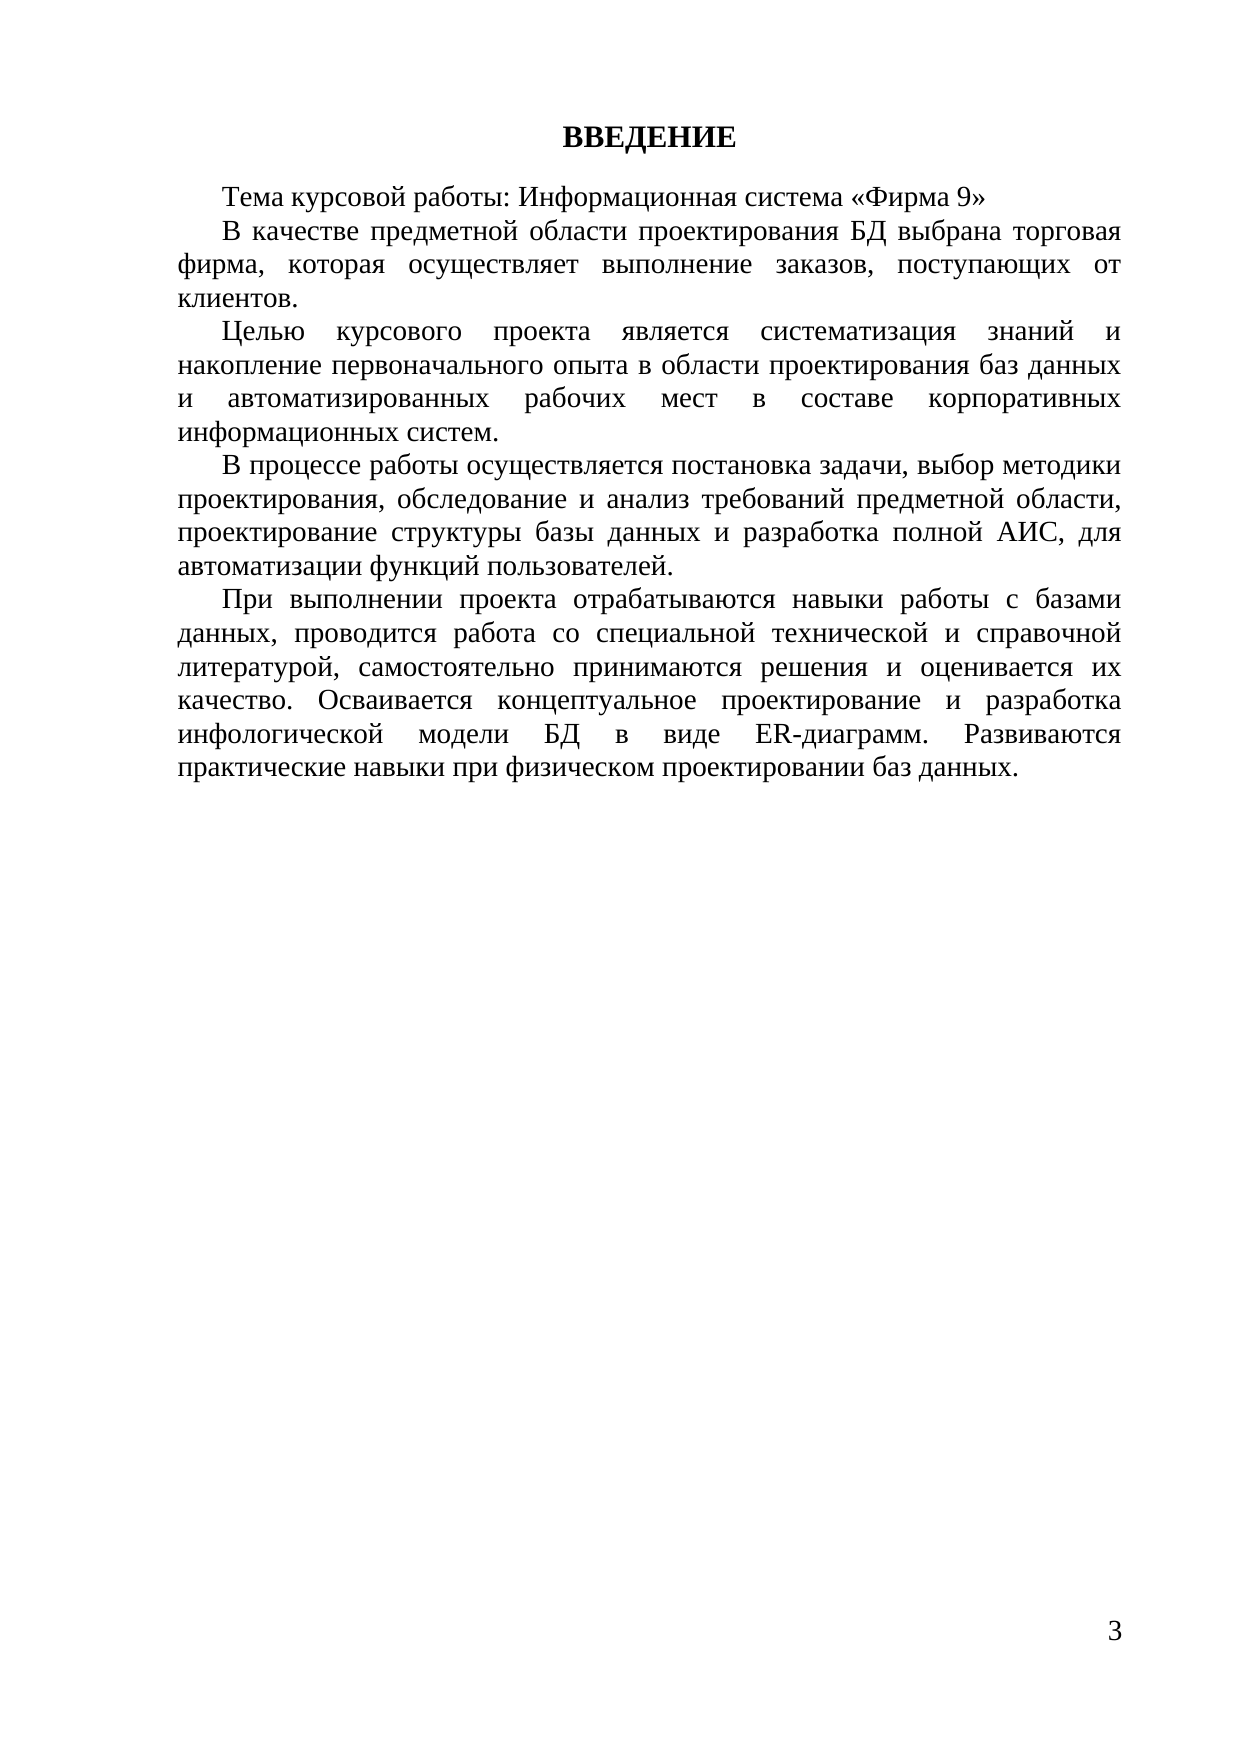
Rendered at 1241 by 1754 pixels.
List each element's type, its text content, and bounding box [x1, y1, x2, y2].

text Тема курсовой работы: Информационная система «Фирма 9» [177, 179, 1122, 213]
text В процессе работы осуществляется постановка задачи, выбор методики проектирования, обследование и анализ требований предметной области, проектирование структуры базы данных и разработка полной АИС, для автоматизации функций пользователей. [177, 447, 1122, 582]
text В качестве предметной области проектирования БД выбрана торговая фирма, которая осуществляет выполнение заказов, поступающих от клиентов. [177, 213, 1122, 313]
text Целью курсового проекта является систематизация знаний и накопление первоначального опыта в области проектирования баз данных и автоматизированных рабочих мест в составе корпоративных информационных систем. [177, 313, 1122, 447]
text При выполнении проекта отрабатываются навыки работы с базами данных, проводится работа со специальной технической и справочной литературой, самостоятельно принимаются решения и оценивается их качество. Осваивается концептуальное проектирование и разработка инфологической модели БД в виде ER-диаграмм. Развиваются практические навыки при физическом проектировании баз данных. [177, 582, 1122, 783]
subtitle ВВЕДЕНИЕ [177, 118, 1122, 154]
